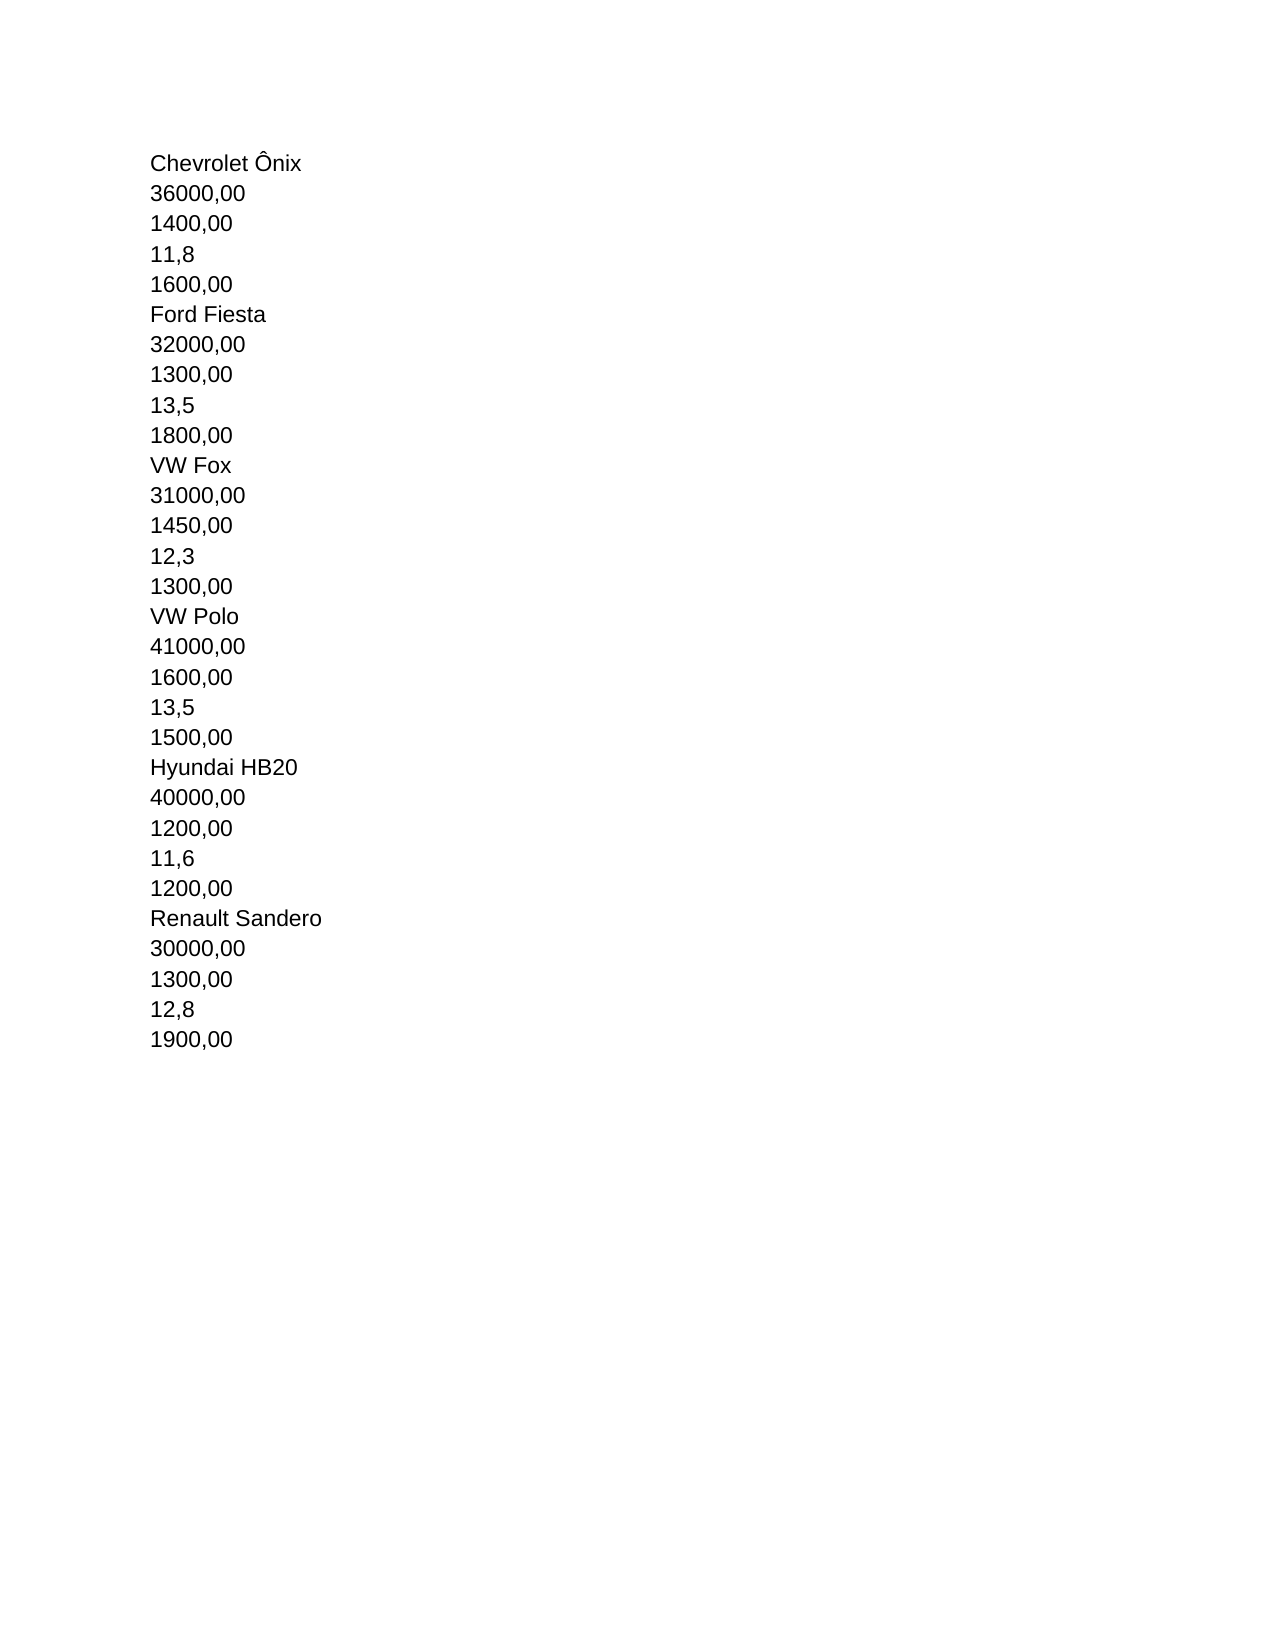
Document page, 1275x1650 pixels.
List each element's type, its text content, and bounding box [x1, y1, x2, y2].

text 1200,00 [150, 814, 1125, 841]
text 1450,00 [150, 512, 1125, 539]
text 1200,00 [150, 875, 1125, 901]
text 13,5 [150, 694, 1125, 720]
text 13,5 [150, 392, 1125, 418]
text 32000,00 [150, 331, 1125, 358]
text Ford Fiesta [150, 301, 1125, 327]
text 11,6 [150, 845, 1125, 871]
text 1400,00 [150, 210, 1125, 237]
text 1300,00 [150, 361, 1125, 388]
text 1800,00 [150, 422, 1125, 448]
text 1900,00 [150, 1026, 1125, 1052]
text Renault Sandero [150, 905, 1125, 932]
text 1300,00 [150, 573, 1125, 599]
text VW Fox [150, 452, 1125, 478]
text 31000,00 [150, 482, 1125, 509]
text Hyundai HB20 [150, 754, 1125, 781]
text Chevrolet Ônix [150, 150, 1125, 176]
text 1600,00 [150, 663, 1125, 690]
text 12,8 [150, 996, 1125, 1022]
text 30000,00 [150, 935, 1125, 962]
text 1600,00 [150, 271, 1125, 297]
text 40000,00 [150, 784, 1125, 811]
text VW Polo [150, 603, 1125, 629]
text 1300,00 [150, 966, 1125, 992]
text 12,3 [150, 543, 1125, 569]
text 36000,00 [150, 180, 1125, 207]
text 41000,00 [150, 633, 1125, 660]
text 11,8 [150, 241, 1125, 267]
text 1500,00 [150, 724, 1125, 750]
